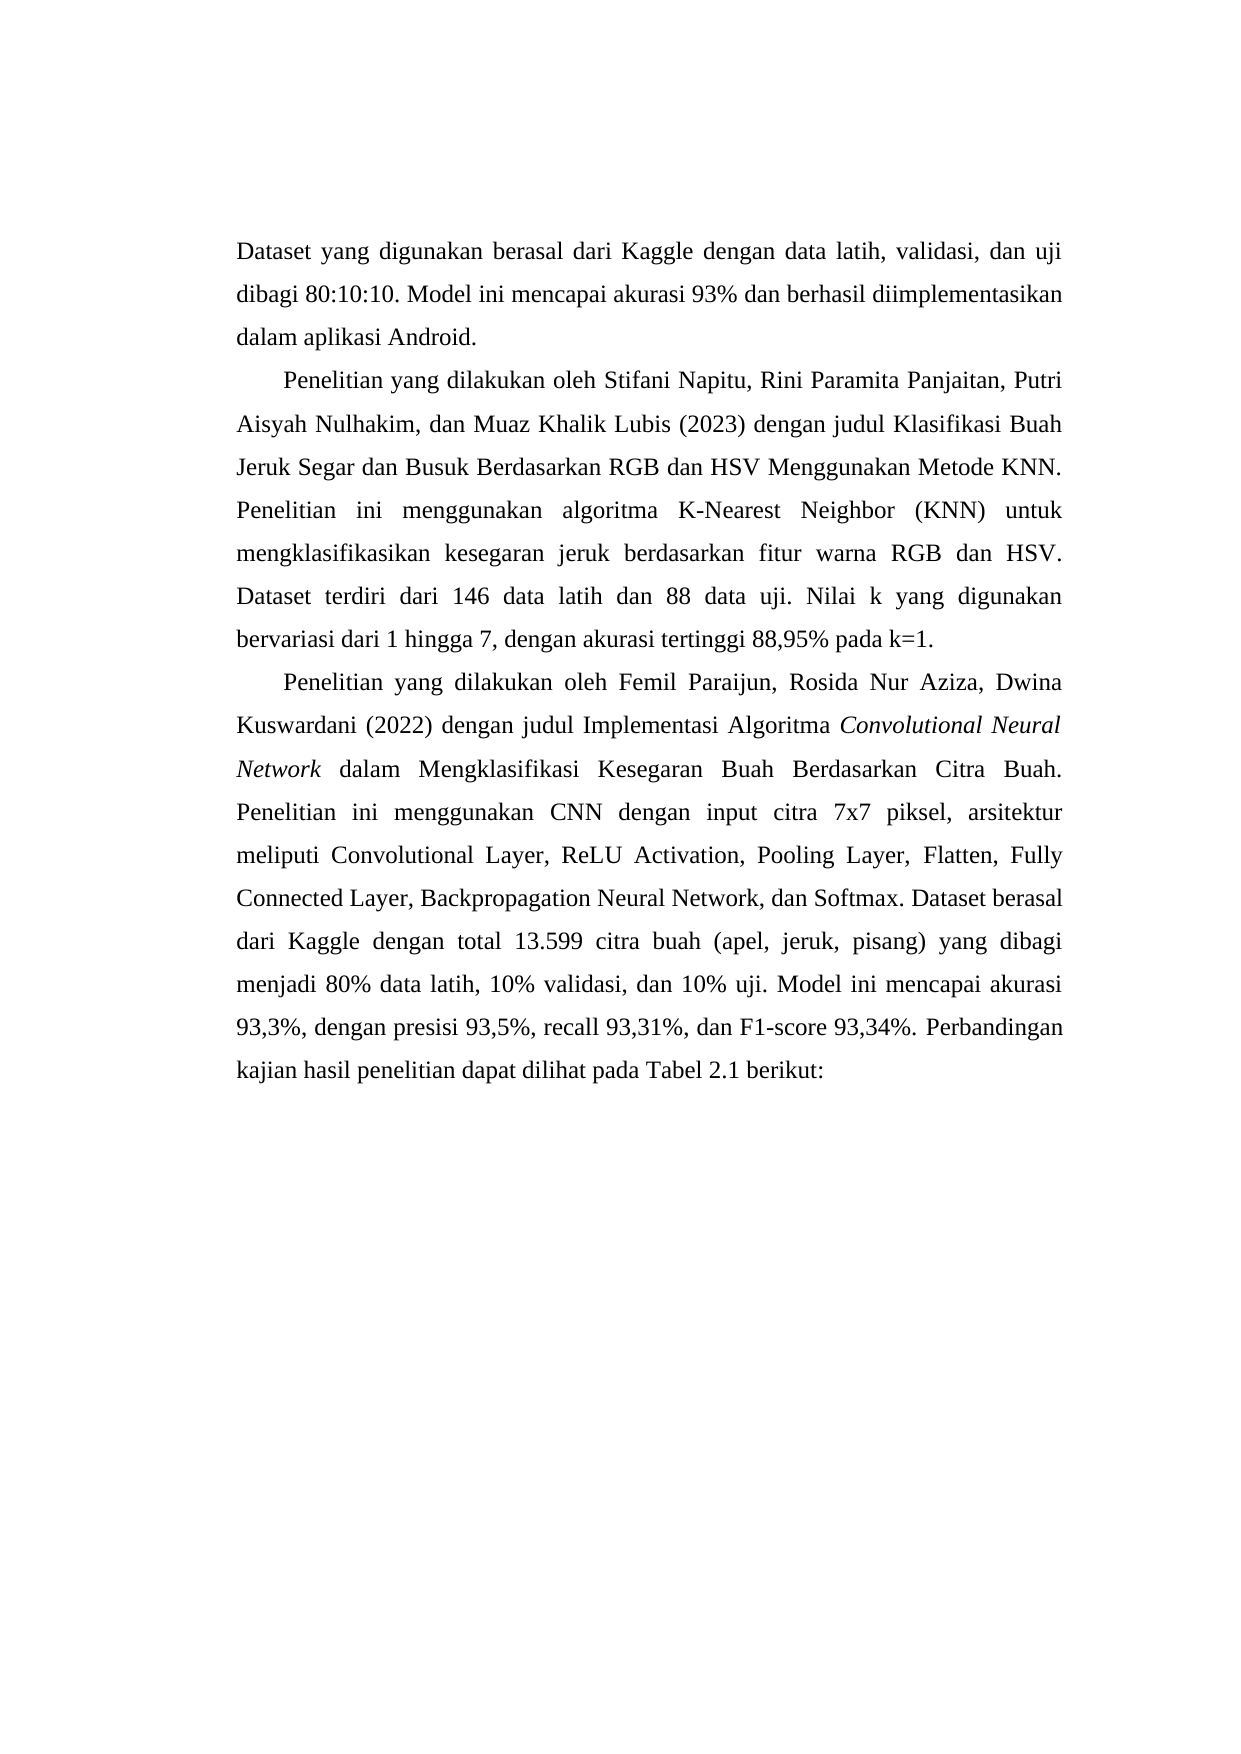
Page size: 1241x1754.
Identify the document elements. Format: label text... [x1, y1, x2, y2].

text Penelitian yang dilakukan oleh Femil Paraijun, Rosida Nur Aziza, Dwina Kuswardani (2022) dengan judul Implementasi Algoritma Convolutional Neural Network dalam Mengklasifikasi Kesegaran Buah Berdasarkan Citra Buah. Penelitian ini menggunakan CNN dengan input citra 7x7 piksel, arsitektur meliputi Convolutional Layer, ReLU Activation, Pooling Layer, Flatten, Fully Connected Layer, Backpropagation Neural Network, dan Softmax. Dataset berasal dari Kaggle dengan total 13.599 citra buah (apel, jeruk, pisang) yang dibagi menjadi 80% data latih, 10% validasi, dan 10% uji. Model ini mencapai akurasi 93,3%, dengan presisi 93,5%, recall 93,31%, dan F1-score 93,34%. Perbandingan kajian hasil penelitian dapat dilihat pada Tabel 2.1 berikut: [236, 667, 1063, 1084]
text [236, 236, 1063, 351]
text Penelitian yang dilakukan oleh Stifani Napitu, Rini Paramita Panjaitan, Putri Aisyah Nulhakim, dan Muaz Khalik Lubis (2023) dengan judul Klasifikasi Buah Jeruk Segar dan Busuk Berdasarkan RGB dan HSV Menggunakan Metode KNN. Penelitian ini menggunakan algoritma K-Nearest Neighbor (KNN) untuk mengklasifikasikan kesegaran jeruk berdasarkan fitur warna RGB dan HSV. Dataset terdiri dari 146 data latih dan 88 data uji. Nilai k yang digunakan bervariasi dari 1 hingga 7, dengan akurasi tertinggi 88,95% pada k=1. [236, 366, 1063, 653]
